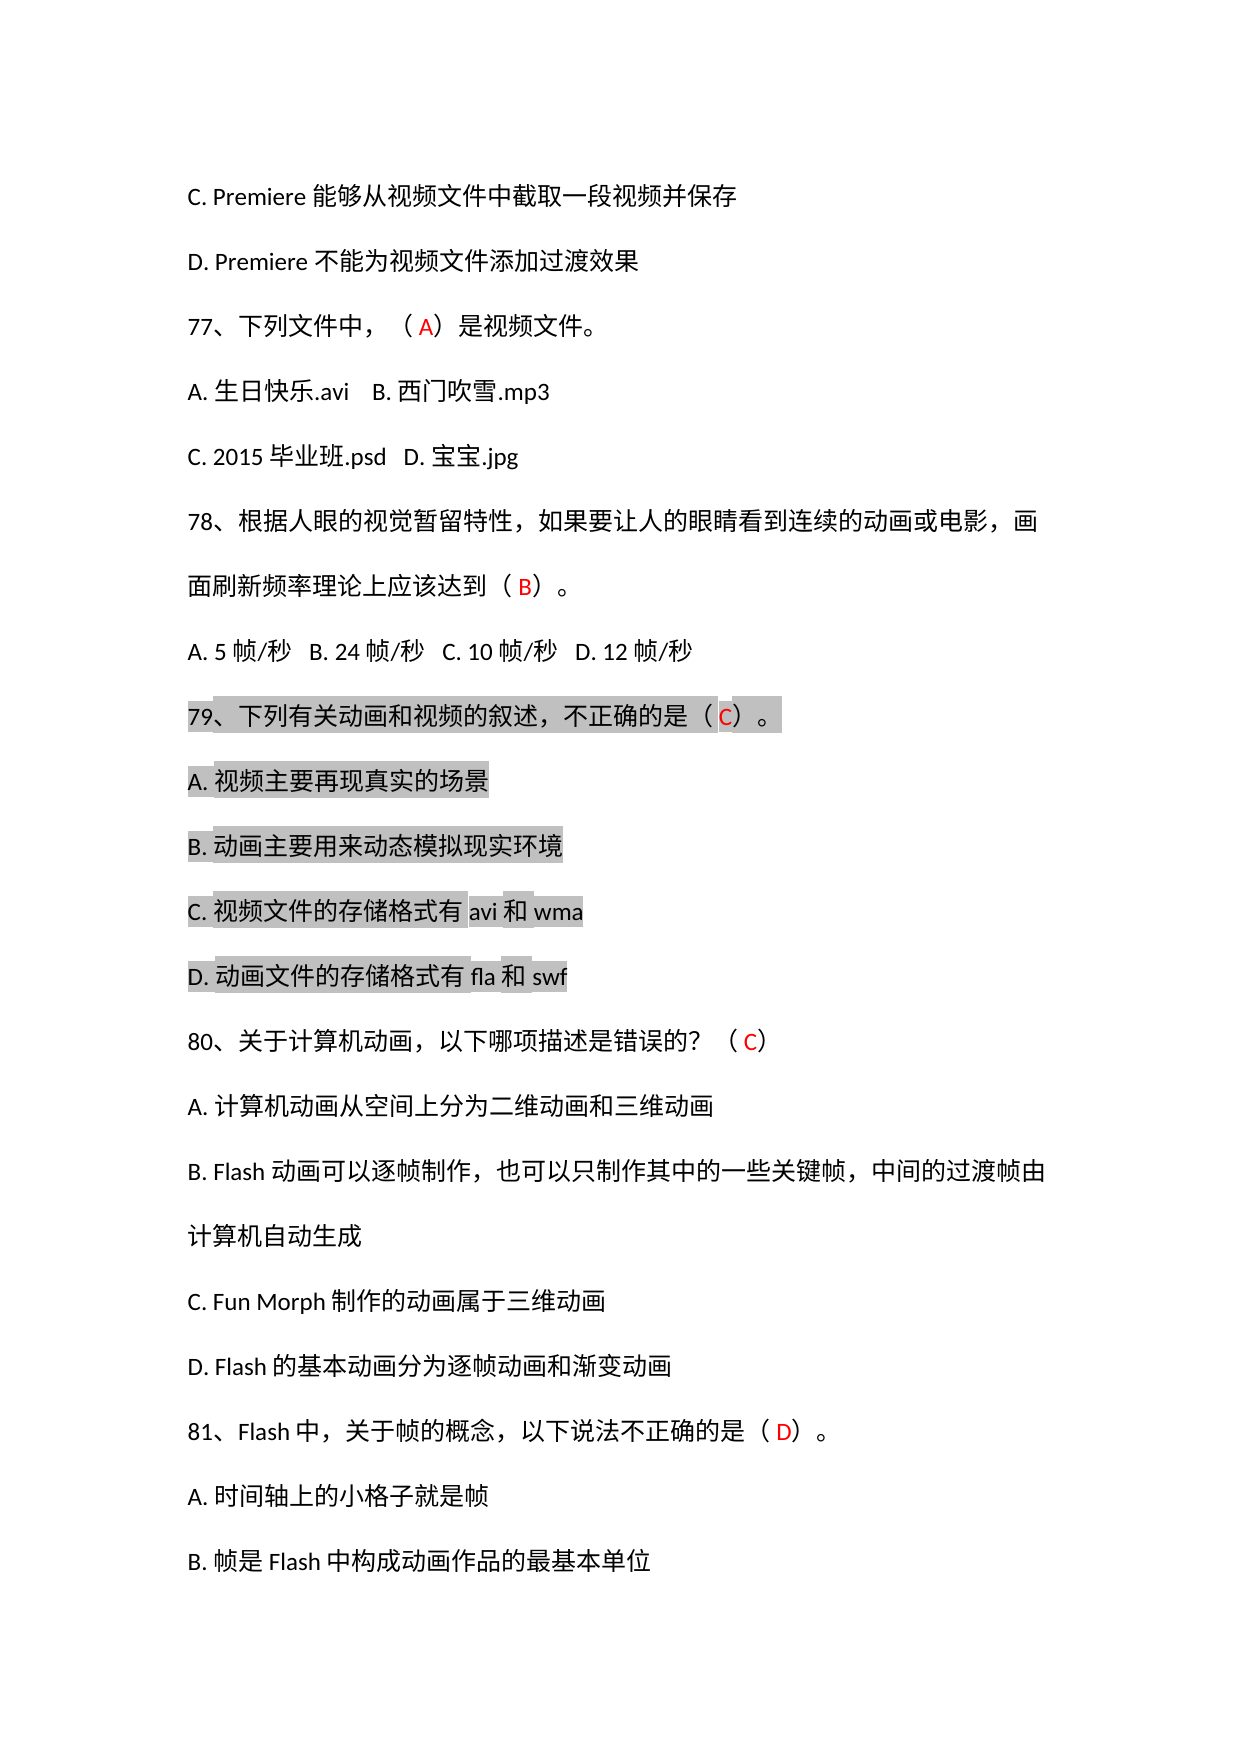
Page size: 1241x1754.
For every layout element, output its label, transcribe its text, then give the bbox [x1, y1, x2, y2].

text C. Fun Morph 制作的动画属于三维动画 [187, 1267, 1053, 1332]
text C. 视频文件的存储格式有 avi 和 wma [187, 877, 1053, 942]
text B. Flash 动画可以逐帧制作，也可以只制作其中的一些关键帧，中间的过渡帧由计算机自动生成 [187, 1137, 1053, 1267]
text D. Premiere 不能为视频文件添加过渡效果 [187, 227, 1053, 292]
text A. 视频主要再现真实的场景 [187, 747, 1053, 812]
text C. 2015 毕业班.psd D. 宝宝.jpg [187, 422, 1053, 487]
text 80、关于计算机动画，以下哪项描述是错误的？（ C） [187, 1007, 1053, 1072]
text A. 生日快乐.avi B. 西门吹雪.mp3 [187, 357, 1053, 422]
text B. 帧是 Flash 中构成动画作品的最基本单位 [187, 1527, 1053, 1592]
text 77、下列文件中，（ A）是视频文件。 [187, 292, 1053, 357]
text A. 5 帧/秒 B. 24 帧/秒 C. 10 帧/秒 D. 12 帧/秒 [187, 617, 1053, 682]
text 79、下列有关动画和视频的叙述，不正确的是（ C）。 [187, 682, 1053, 747]
text 81、Flash 中，关于帧的概念，以下说法不正确的是（ D）。 [187, 1397, 1053, 1462]
text B. 动画主要用来动态模拟现实环境 [187, 812, 1053, 877]
text 78、根据人眼的视觉暂留特性，如果要让人的眼睛看到连续的动画或电影，画面刷新频率理论上应该达到（ B）。 [187, 487, 1053, 617]
text A. 时间轴上的小格子就是帧 [187, 1462, 1053, 1527]
text A. 计算机动画从空间上分为二维动画和三维动画 [187, 1072, 1053, 1137]
text D. 动画文件的存储格式有 fla 和 swf [187, 942, 1053, 1007]
text C. Premiere 能够从视频文件中截取一段视频并保存 [187, 162, 1053, 227]
text D. Flash 的基本动画分为逐帧动画和渐变动画 [187, 1332, 1053, 1397]
